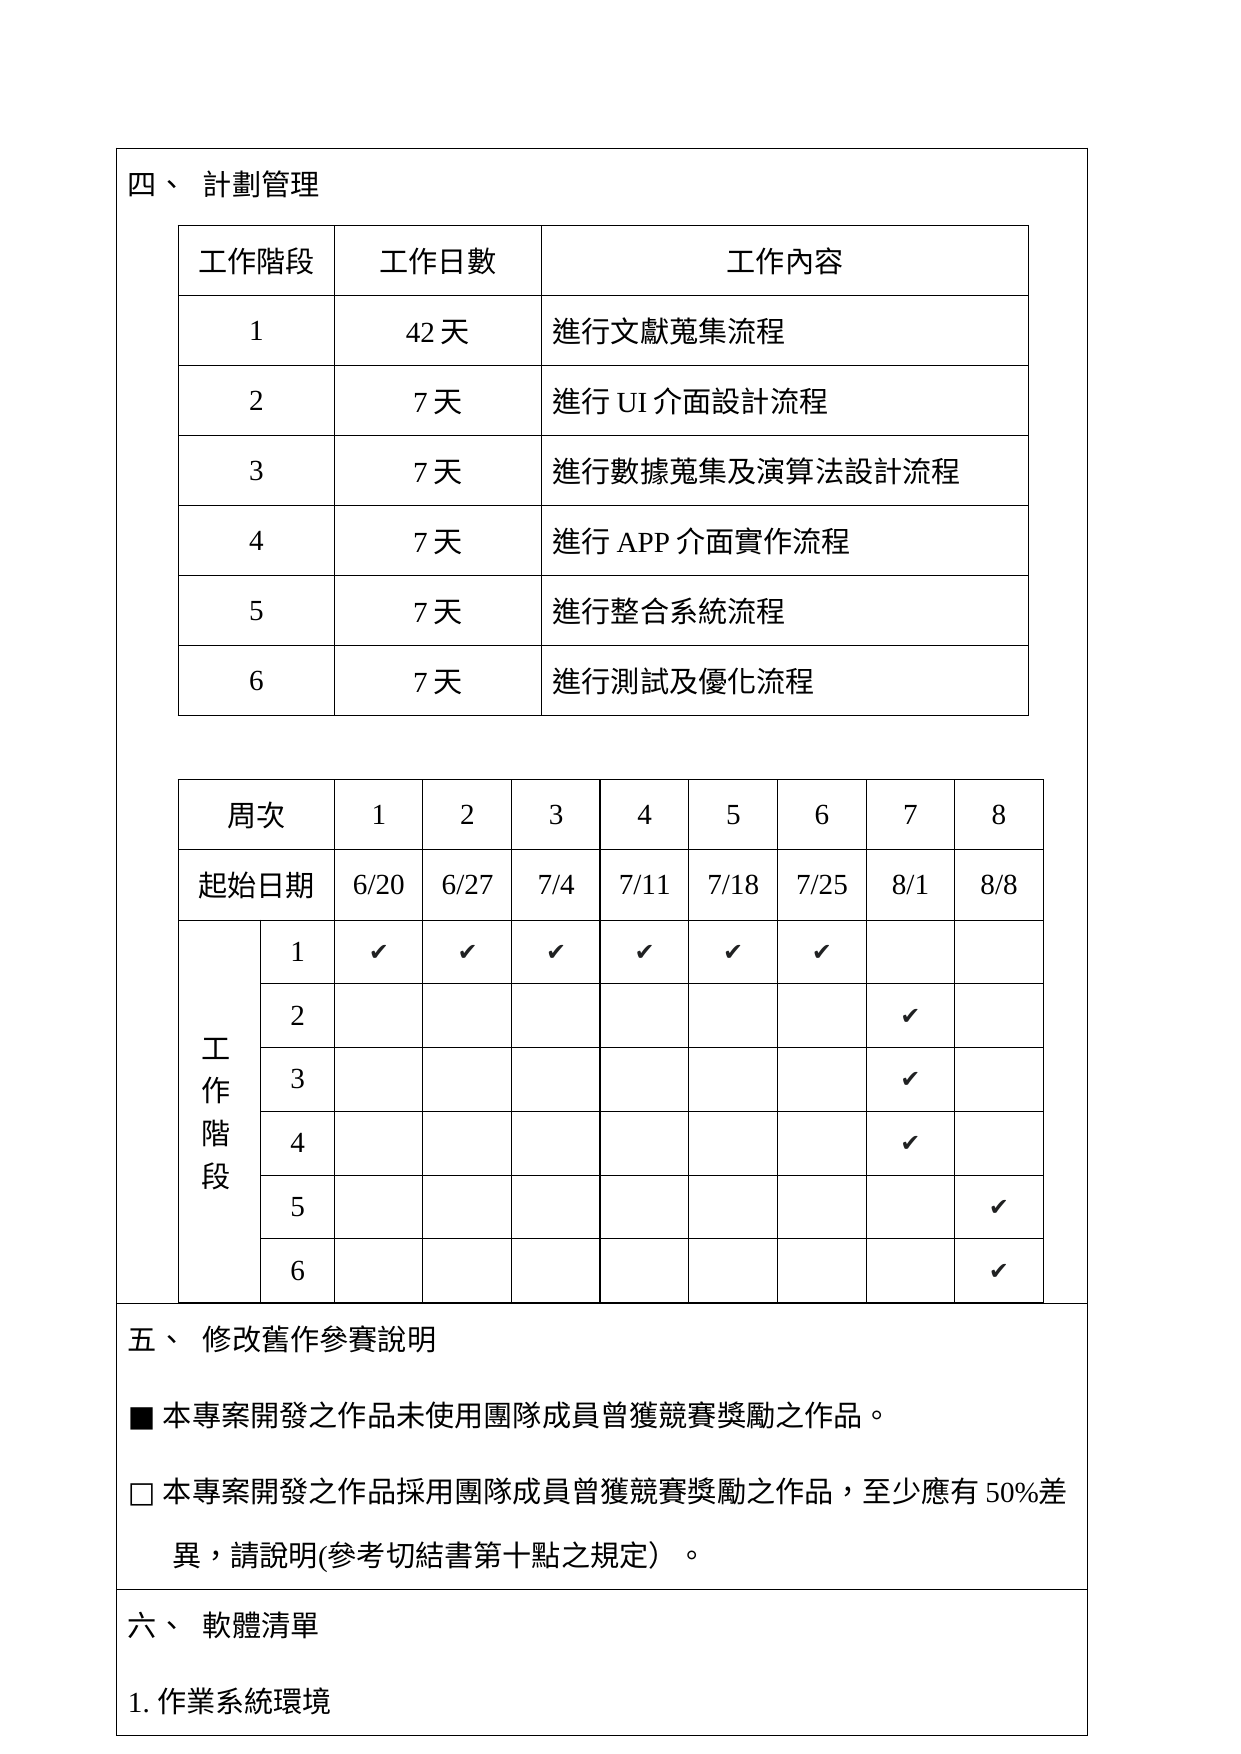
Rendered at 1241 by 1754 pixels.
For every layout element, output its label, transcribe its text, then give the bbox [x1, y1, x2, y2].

table_cell 修改舊作參賽說明 ■ 本專案開發之作品未使用團隊成員曾獲競賽獎勵之作品。 □ 本專案開發之作品採用團隊成員曾獲競賽獎勵之作品，至少應有50%差異，請說明(參考切結書第十點之規定）。 [117, 1304, 1087, 1589]
table_cell 計劃管理 [117, 149, 1087, 1303]
